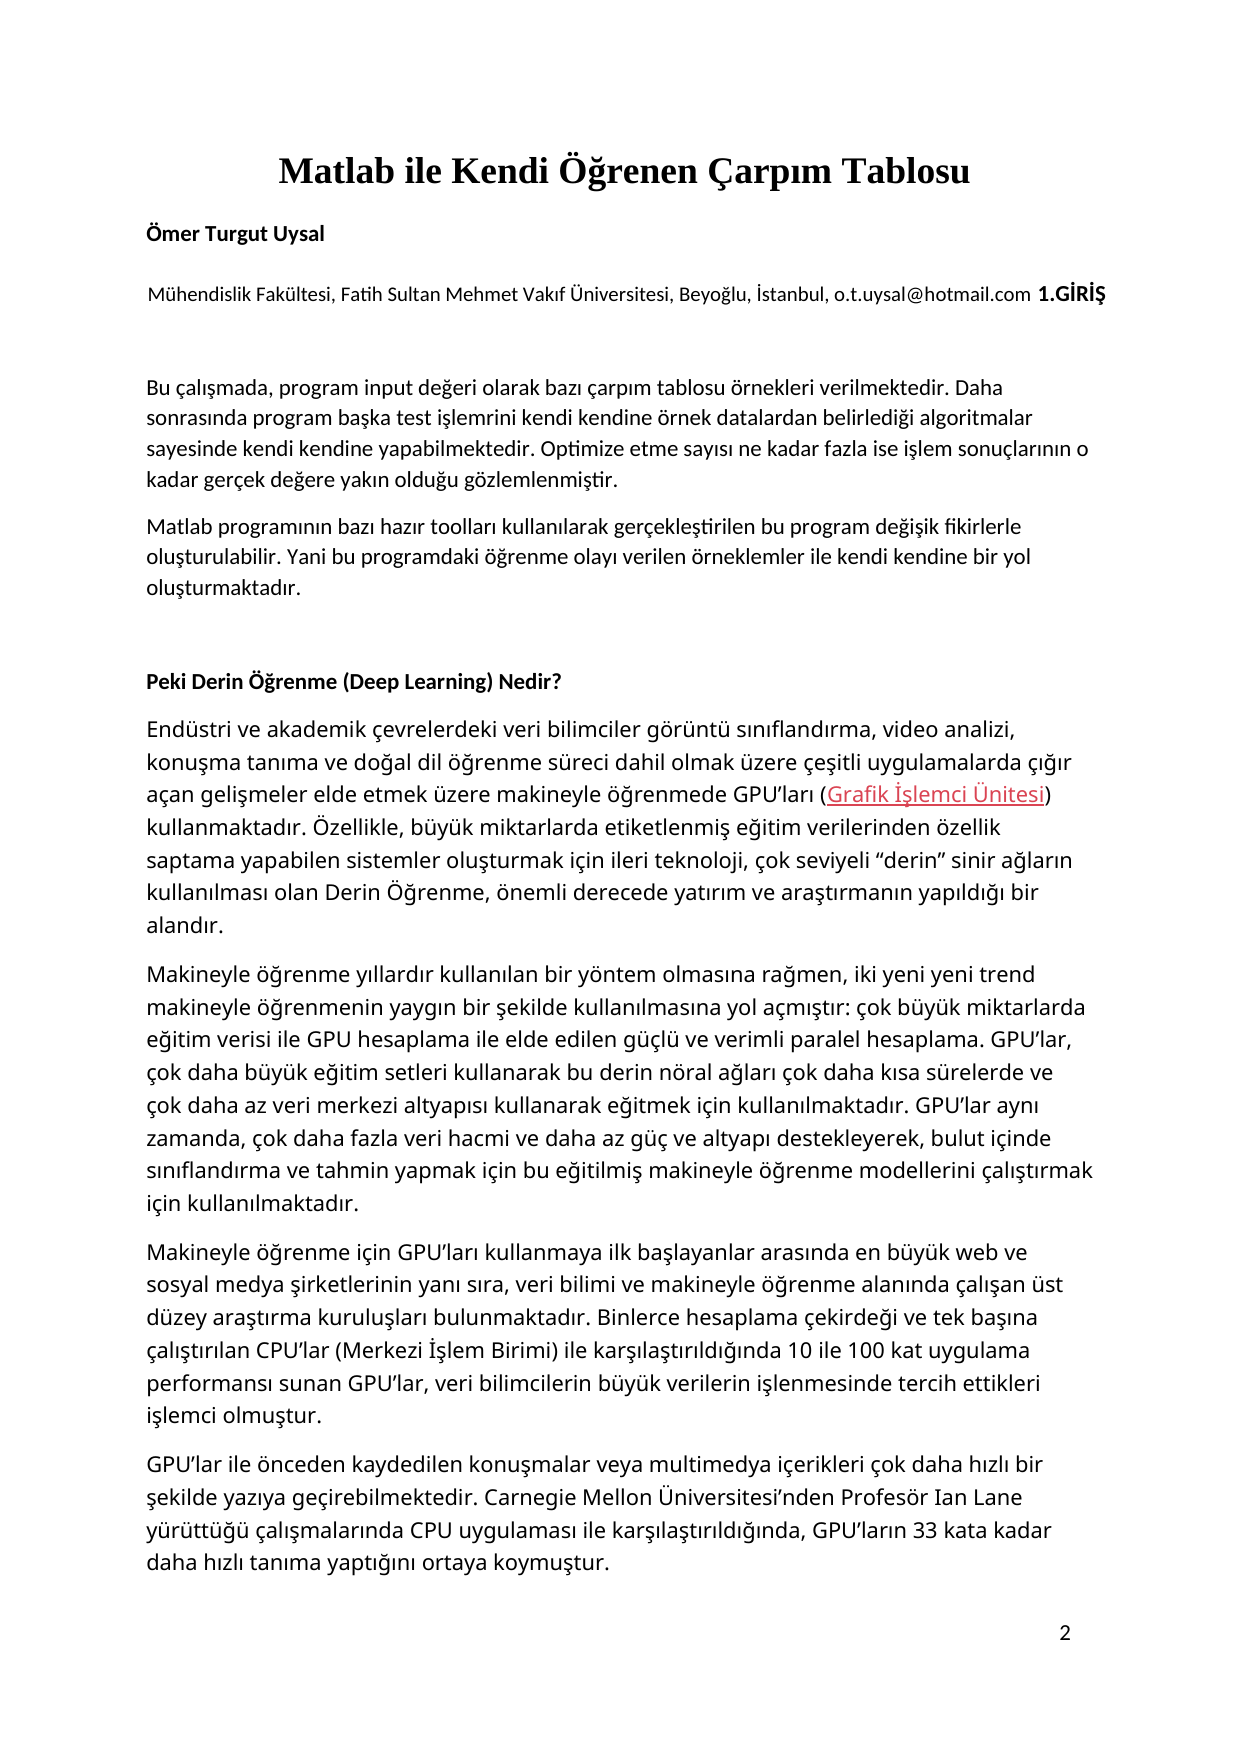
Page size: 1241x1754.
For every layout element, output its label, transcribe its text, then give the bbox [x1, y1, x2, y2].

text Bu çalışmada, program input değeri olarak bazı çarpım tablosu örnekleri verilmektedir. Daha sonrasında program başka test işlemrini kendi kendine örnek datalardan belirlediği algoritmalar sayesinde kendi kendine yapabilmektedir. Optimize etme sayısı ne kadar fazla ise işlem sonuçlarının o kadar gerçek değere yakın olduğu gözlemlenmiştir. [146, 373, 1094, 493]
text Matlab ile Kendi Öğrenen Çarpım Tablosu [82, 148, 1167, 191]
text Matlab programının bazı hazır toolları kullanılarak gerçekleştirilen bu program değişik fikirlerle oluşturulabilir. Yani bu programdaki öğrenme olayı verilen örneklemler ile kendi kendine bir yol oluşturmaktadır. [146, 512, 1094, 601]
text Endüstri ve akademik çevrelerdeki veri bilimciler görüntü sınıflandırma, video analizi, konuşma tanıma ve doğal dil öğrenme süreci dahil olmak üzere çeşitli uygulamalarda çığır açan gelişmeler elde etmek üzere makineyle öğrenmede GPU’ları (Grafik İşlemci Ünitesi) kullanmaktadır. Özellikle, büyük miktarlarda etiketlenmiş eğitim verilerinden özellik saptama yapabilen sistemler oluşturmak için ileri teknoloji, çok seviyeli “derin” sinir ağların kullanılması olan Derin Öğrenme, önemli derecede yatırım ve araştırmanın yapıldığı bir alandır. [146, 714, 1094, 940]
text Peki Derin Öğrenme (Deep Learning) Nedir? [146, 667, 1094, 695]
text Makineyle öğrenme yıllardır kullanılan bir yöntem olmasına rağmen, iki yeni yeni trend makineyle öğrenmenin yaygın bir şekilde kullanılmasına yol açmıştır: çok büyük miktarlarda eğitim verisi ile GPU hesaplama ile elde edilen güçlü ve verimli paralel hesaplama. GPU’lar, çok daha büyük eğitim setleri kullanarak bu derin nöral ağları çok daha kısa sürelerde ve çok daha az veri merkezi altyapısı kullanarak eğitmek için kullanılmaktadır. GPU’lar aynı zamanda, çok daha fazla veri hacmi ve daha az güç ve altyapı destekleyerek, bulut içinde sınıflandırma ve tahmin yapmak için bu eğitilmiş makineyle öğrenme modellerini çalıştırmak için kullanılmaktadır. [146, 959, 1094, 1218]
text GPU’lar ile önceden kaydedilen konuşmalar veya multimedya içerikleri çok daha hızlı bir şekilde yazıya geçirebilmektedir. Carnegie Mellon Üniversitesi’nden Profesör Ian Lane yürüttüğü çalışmalarında CPU uygulaması ile karşılaştırıldığında, GPU’ların 33 kata kadar daha hızlı tanıma yaptığını ortaya koymuştur. [146, 1449, 1094, 1577]
text Mühendislik Fakültesi, Fatih Sultan Mehmet Vakıf Üniversitesi, Beyoğlu, İstanbul, o.t.uysal@hotmail.com 1.GİRİŞ [147, 279, 1106, 308]
subtitle Ömer Turgut Uysal [146, 219, 1104, 247]
text Makineyle öğrenme için GPU’ları kullanmaya ilk başlayanlar arasında en büyük web ve sosyal medya şirketlerinin yanı sıra, veri bilimi ve makineyle öğrenme alanında çalışan üst düzey araştırma kuruluşları bulunmaktadır. Binlerce hesaplama çekirdeği ve tek başına çalıştırılan CPU’lar (Merkezi İşlem Birimi) ile karşılaştırıldığında 10 ile 100 kat uygulama performansı sunan GPU’lar, veri bilimcilerin büyük verilerin işlenmesinde tercih ettikleri işlemci olmuştur. [146, 1237, 1094, 1430]
